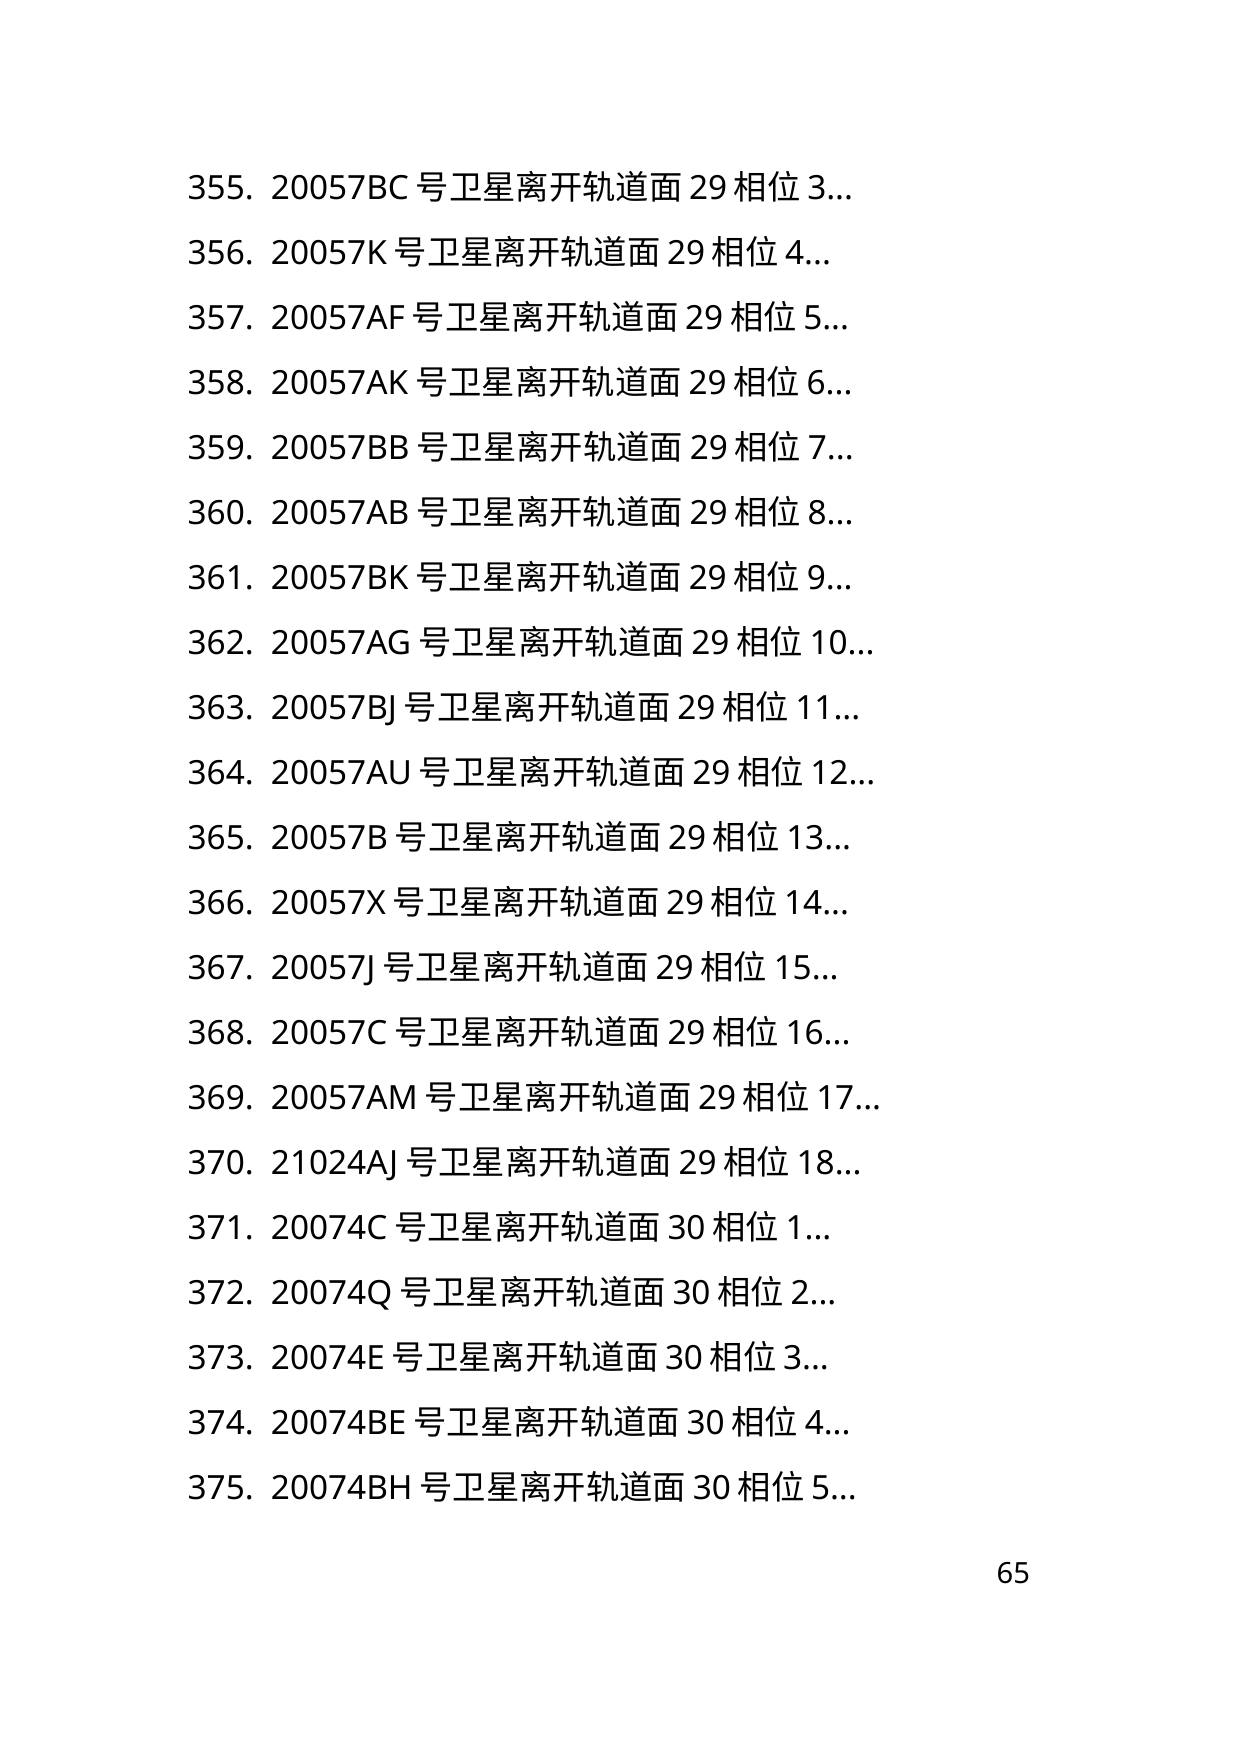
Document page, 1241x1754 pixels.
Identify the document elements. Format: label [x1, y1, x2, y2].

text [187, 152, 1053, 1517]
